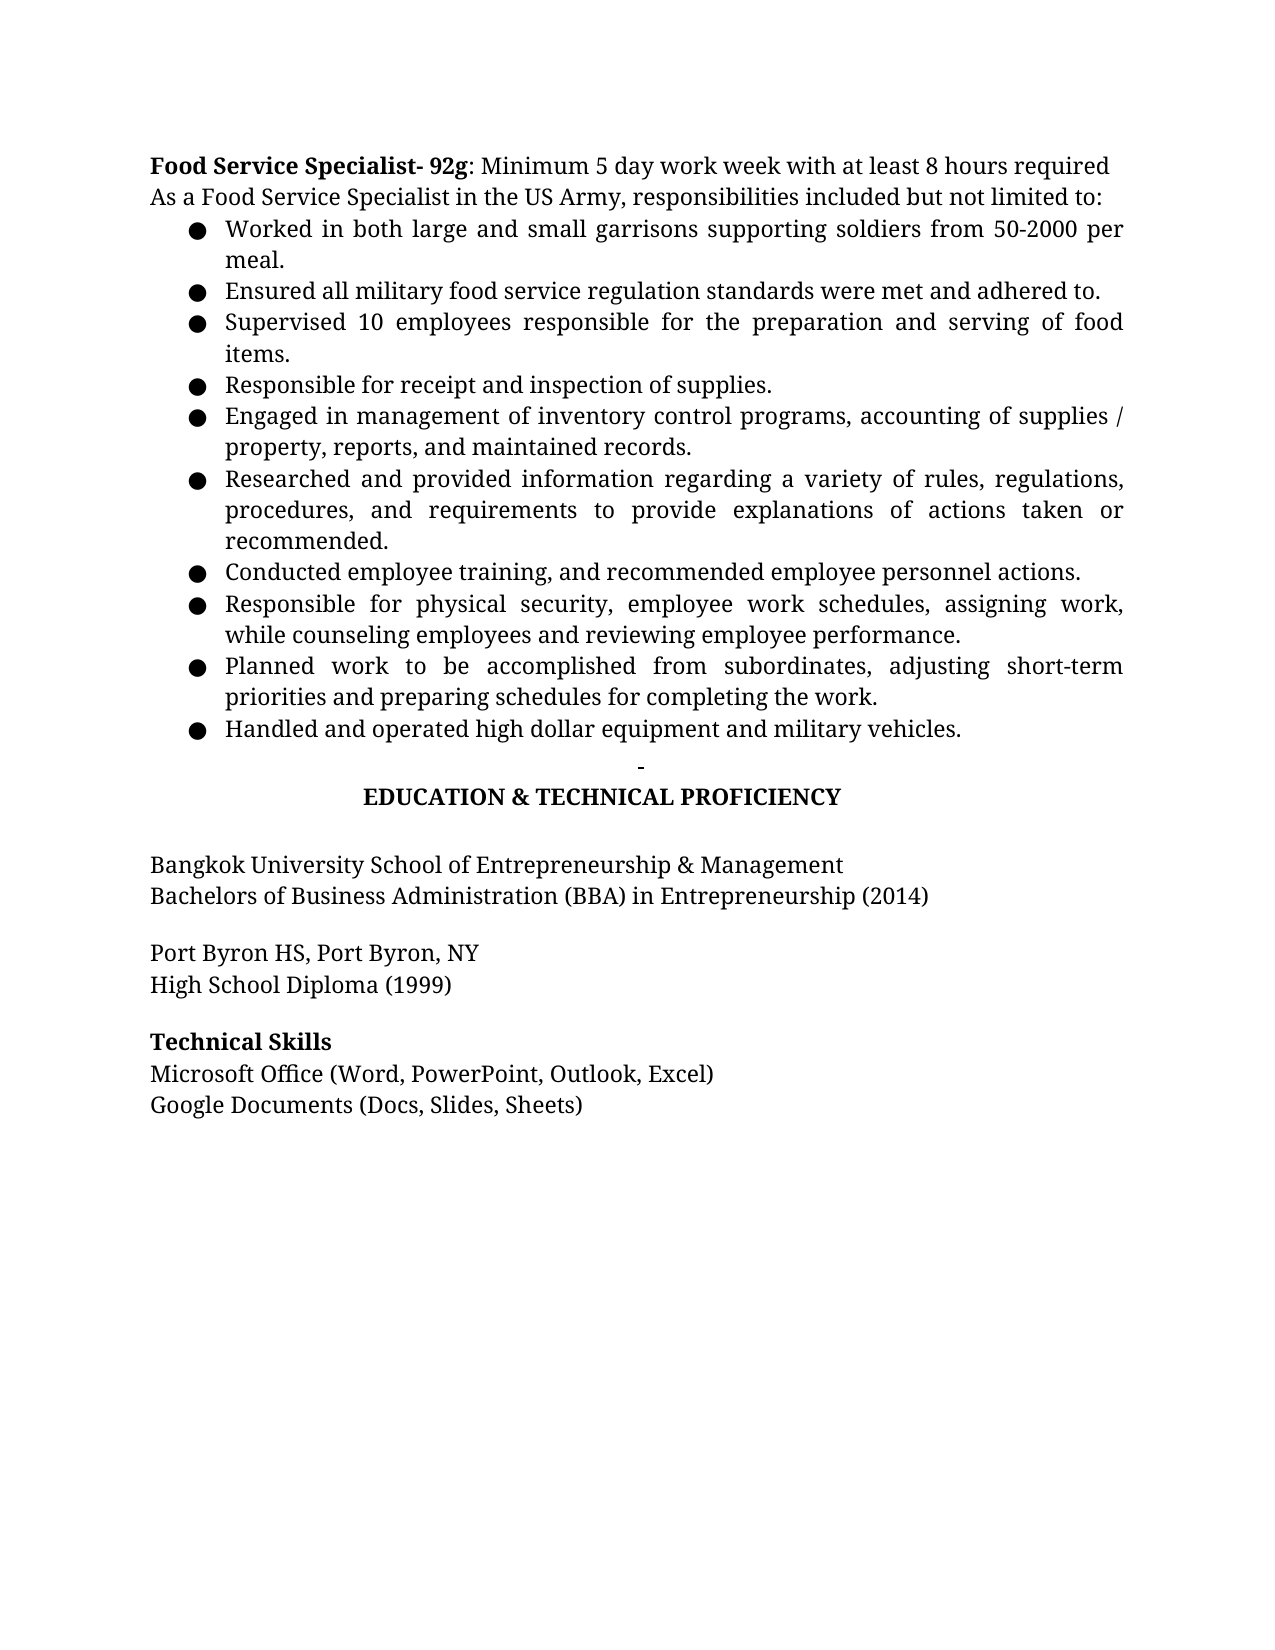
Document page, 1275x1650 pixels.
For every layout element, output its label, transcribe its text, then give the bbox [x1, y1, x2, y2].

text Google Documents (Docs, Slides, Sheets) [150, 1089, 1125, 1120]
table_header EDUCATION & TECHNICAL PROFICIENCY [139, 770, 1053, 822]
text Bangkok University School of Entrepreneurship & Management [150, 848, 1125, 880]
text Port Byron HS, Port Byron, NY [150, 937, 1125, 969]
list Researched and provided information regarding a variety of rules, regulations, procedures, and requirements to provide explanations of actions taken or recommended. [187, 462, 1125, 556]
list Responsible for receipt and inspection of supplies. [187, 369, 1125, 400]
list Responsible for physical security, employee work schedules, assigning work, while counseling employees and reviewing employee performance. [187, 587, 1125, 650]
list Ensured all military food service regulation standards were met and adhered to. [187, 275, 1125, 306]
text High School Diploma (1999) [150, 969, 1125, 1000]
list Worked in both large and small garrisons supporting soldiers from 50-2000 per meal. [187, 212, 1125, 275]
list Supervised 10 employees responsible for the preparation and serving of food items. [187, 306, 1125, 369]
list Planned work to be accomplished from subordinates, adjusting short-term priorities and preparing schedules for completing the work. [187, 650, 1125, 712]
list Conducted employee training, and recommended employee personnel actions. [187, 556, 1125, 587]
text As a Food Service Specialist in the US Army, responsibilities included but not limited to: [150, 181, 1125, 212]
list Handled and operated high dollar equipment and military vehicles. [187, 712, 1125, 744]
text Microsoft Office (Word, PowerPoint, Outlook, Excel) [150, 1057, 1125, 1089]
list Engaged in management of inventory control programs, accounting of supplies / property, reports, and maintained records. [187, 400, 1125, 462]
text Technical Skills [150, 1026, 1125, 1057]
text Food Service Specialist- 92g: Minimum 5 day work week with at least 8 hours required [150, 150, 1125, 181]
text Bachelors of Business Administration (BBA) in Entrepreneurship (2014) [150, 880, 1125, 911]
